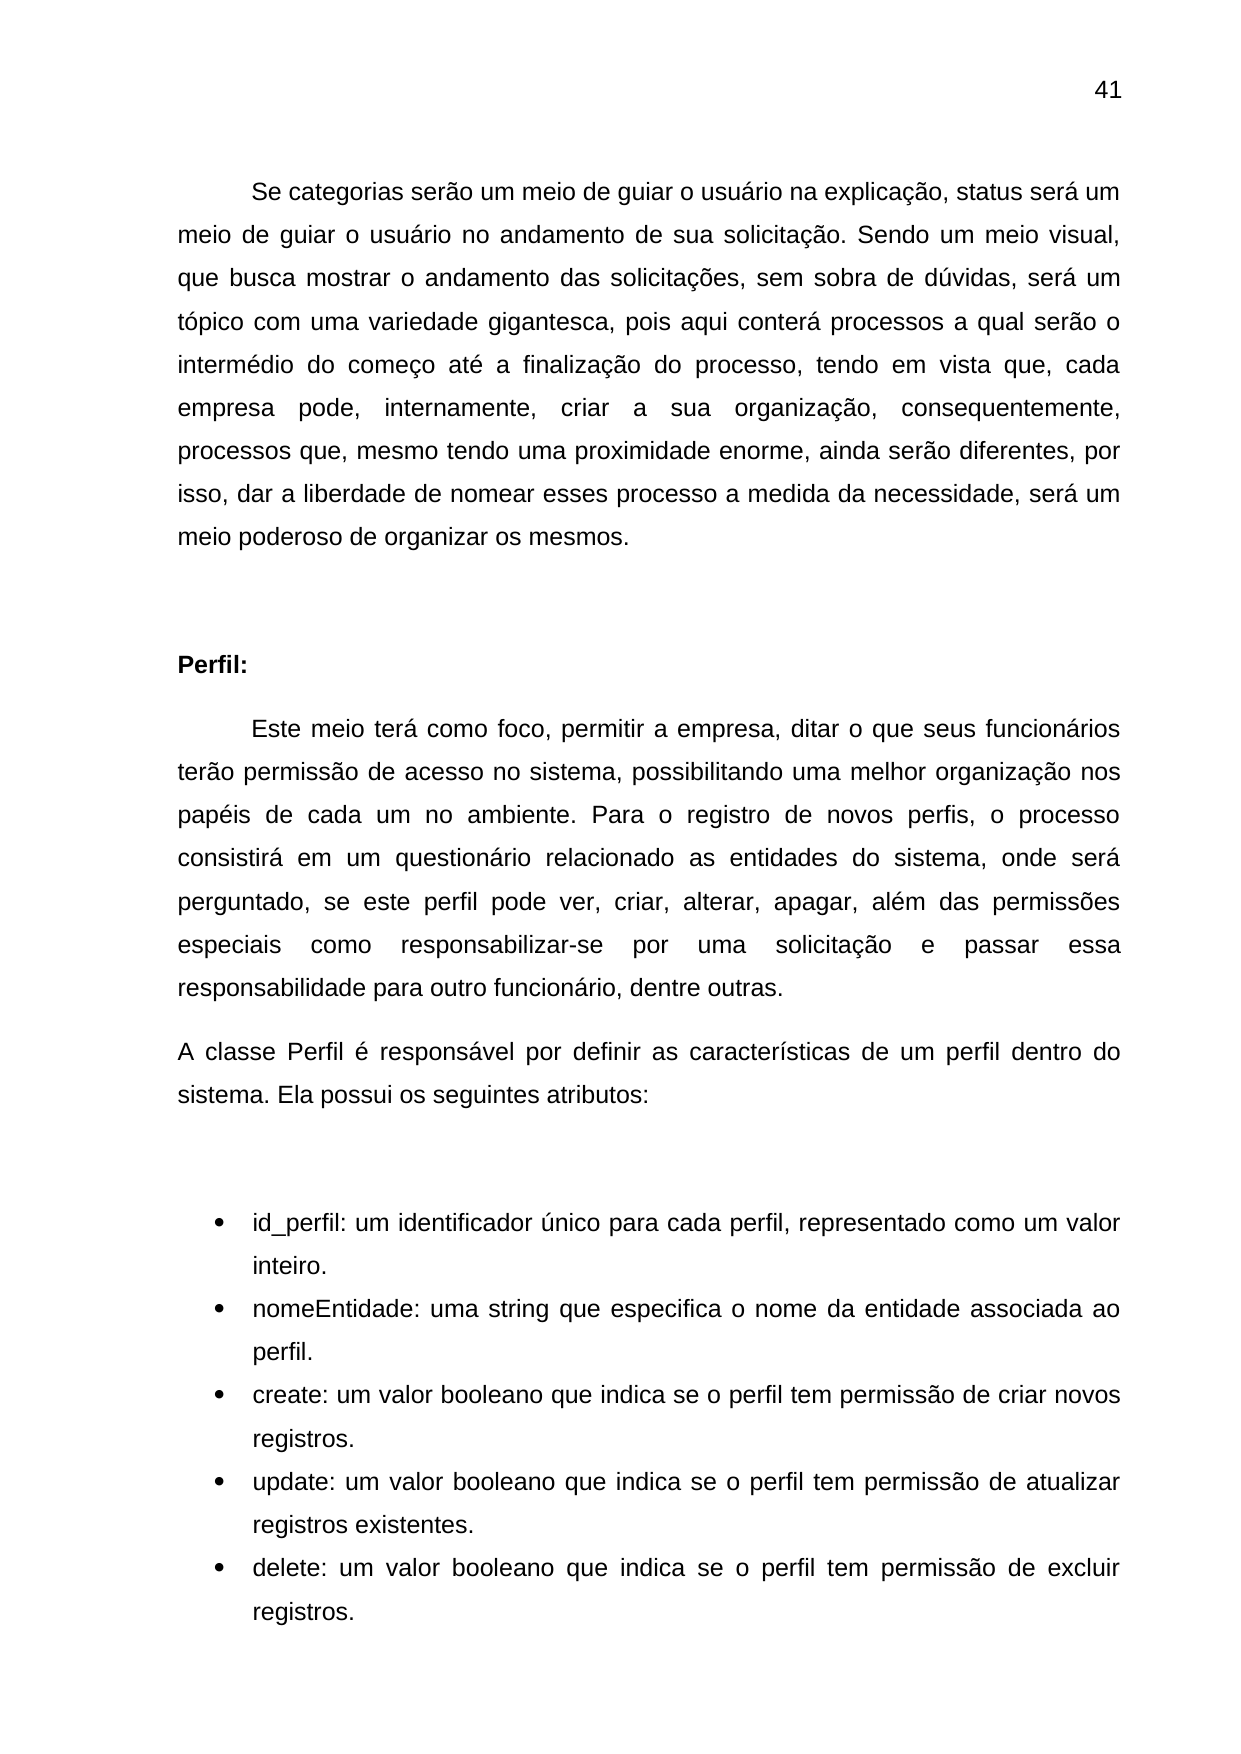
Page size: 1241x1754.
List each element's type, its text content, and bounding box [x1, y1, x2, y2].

text Este meio terá como foco, permitir a empresa, ditar o que seus funcionários terão permissão de acesso no sistema, possibilitando uma melhor organização nos papéis de cada um no ambiente. Para o registro de novos perfis, o processo consistirá em um questionário relacionado as entidades do sistema, onde será perguntado, se este perfil pode ver, criar, alterar, apagar, além das permissões especiais como responsabilizar-se por uma solicitação e passar essa responsabilidade para outro funcionário, dentre outras. [177, 714, 1122, 1002]
text Se categorias serão um meio de guiar o usuário na explicação, status será um meio de guiar o usuário no andamento de sua solicitação. Sendo um meio visual, que busca mostrar o andamento das solicitações, sem sobra de dúvidas, será um tópico com uma variedade gigantesca, pois aqui conterá processos a qual serão o intermédio do começo até a finalização do processo, tendo em vista que, cada empresa pode, internamente, criar a sua organização, consequentemente, processos que, mesmo tendo uma proximidade enorme, ainda serão diferentes, por isso, dar a liberdade de nomear esses processo a medida da necessidade, será um meio poderoso de organizar os mesmos. [177, 177, 1122, 551]
list id_perfil: um identificador único para cada perfil, representado como um valor inteiro. [215, 1208, 1122, 1280]
list update: um valor booleano que indica se o perfil tem permissão de atualizar registros existentes. [215, 1467, 1122, 1539]
text Perfil: [177, 650, 1122, 679]
list nomeEntidade: uma string que especifica o nome da entidade associada ao perfil. [215, 1294, 1122, 1366]
text A classe Perfil é responsável por definir as características de um perfil dentro do sistema. Ela possui os seguintes atributos: [177, 1037, 1122, 1109]
list delete: um valor booleano que indica se o perfil tem permissão de excluir registros. [215, 1553, 1122, 1625]
list create: um valor booleano que indica se o perfil tem permissão de criar novos registros. [215, 1381, 1122, 1452]
